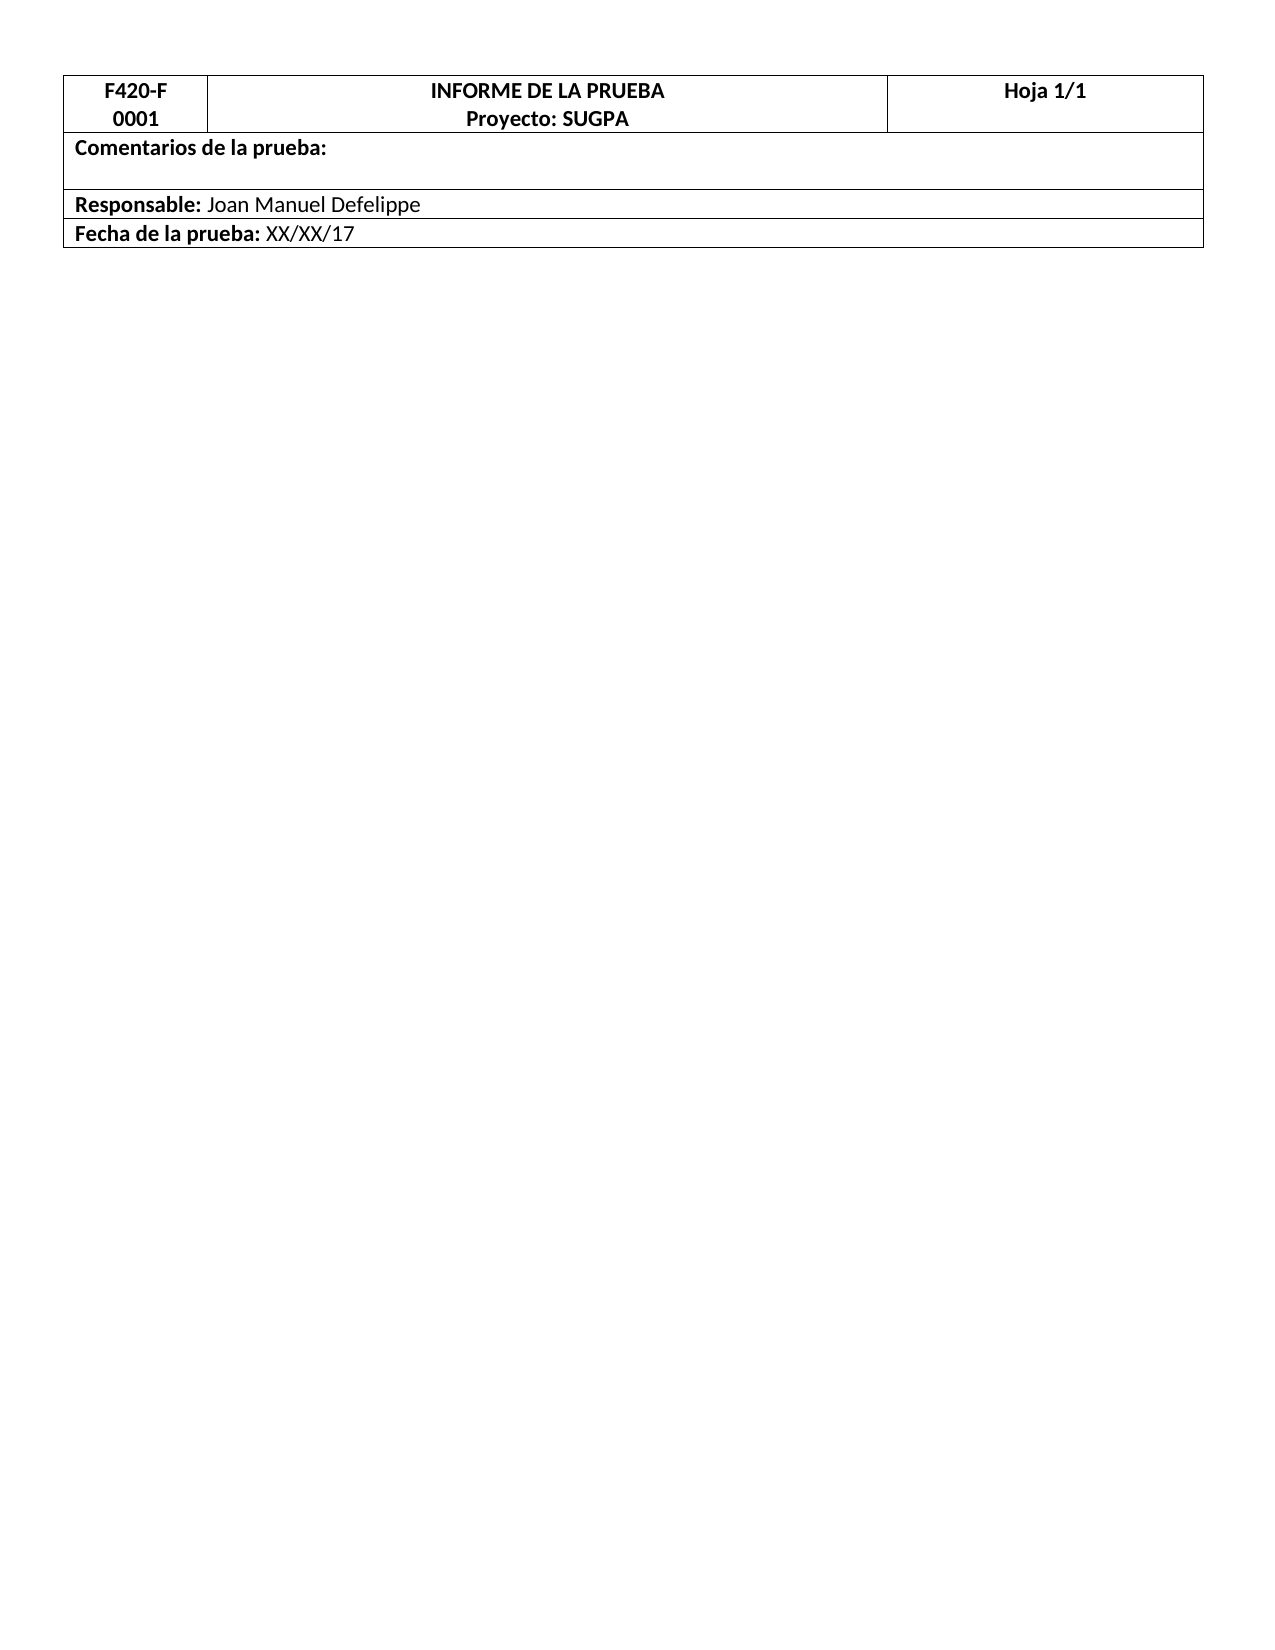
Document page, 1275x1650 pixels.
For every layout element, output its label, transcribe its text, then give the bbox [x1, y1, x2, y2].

table_header INFORME DE LA PRUEBA Proyecto: SUGPA [208, 76, 887, 132]
table_header F420-F 0001 [64, 76, 207, 132]
table_header Hoja 1/1 [888, 76, 1203, 132]
table_cell Fecha de la prueba: XX/XX/17 [64, 219, 1203, 247]
table_cell Comentarios de la prueba: [64, 133, 1203, 189]
table_cell Responsable: Joan Manuel Defelippe [64, 190, 1203, 218]
